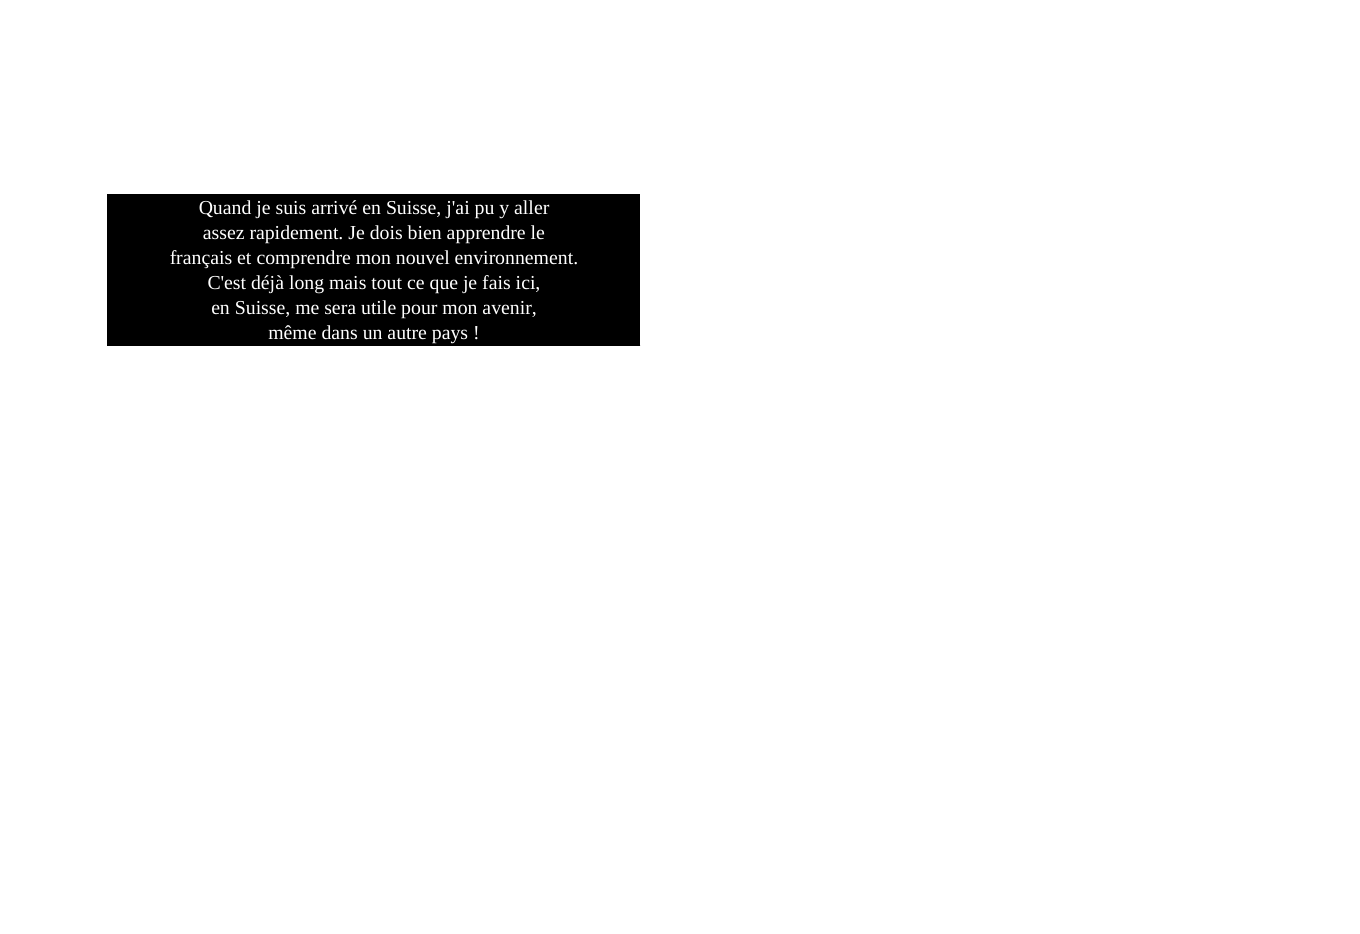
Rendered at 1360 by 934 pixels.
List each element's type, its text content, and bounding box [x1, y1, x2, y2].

text Quand je suis arrivé en Suisse, j'ai pu y aller assez rapidement. Je dois bien apprendre le français et comprendre mon nouvel environnement. [109, 196, 639, 269]
text C'est déjà long mais tout ce que je fais ici, en Suisse, me sera utile pour mon avenir, même dans un autre pays ! [109, 269, 639, 344]
